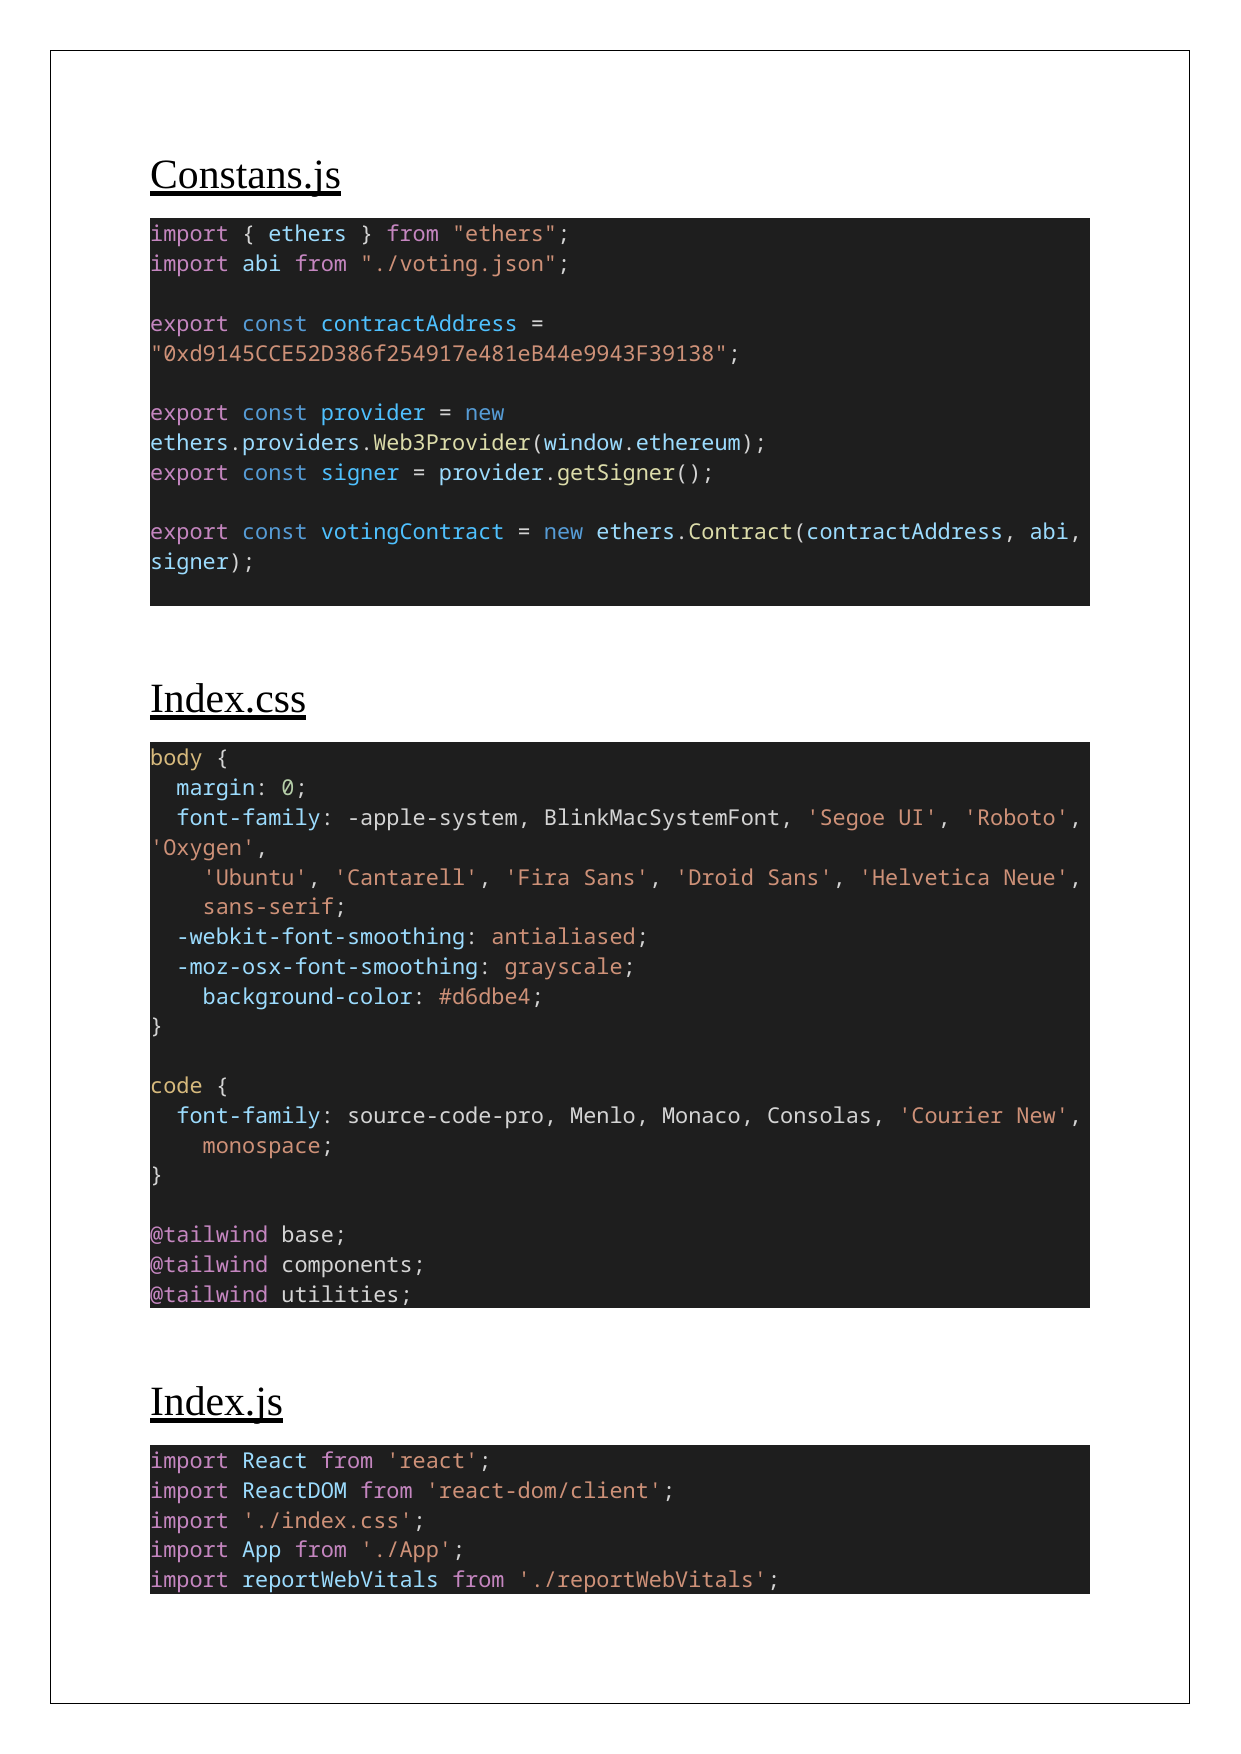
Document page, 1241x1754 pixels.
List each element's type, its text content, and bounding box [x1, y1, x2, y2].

text import abi from "./voting.json"; [150, 248, 1090, 278]
text } [150, 1159, 1090, 1189]
text background-color: #d6dbe4; [150, 981, 1090, 1010]
text } [150, 1010, 1090, 1040]
text import './index.css'; [150, 1504, 1090, 1534]
text export const signer = provider.getSigner(); [150, 457, 1090, 486]
text import React from 'react'; [150, 1445, 1090, 1475]
text -moz-osx-font-smoothing: grayscale; [150, 951, 1090, 981]
text font-family: -apple-system, BlinkMacSystemFont, 'Segoe UI', 'Roboto', 'Oxygen', [150, 802, 1090, 861]
text -webkit-font-smoothing: antialiased; [150, 921, 1090, 951]
text 'Ubuntu', 'Cantarell', 'Fira Sans', 'Droid Sans', 'Helvetica Neue', [150, 861, 1090, 891]
text import App from './App'; [150, 1534, 1090, 1564]
text @tailwind components; [150, 1249, 1090, 1278]
text import ReactDOM from 'react-dom/client'; [150, 1475, 1090, 1504]
text code { [150, 1070, 1090, 1100]
text import { ethers } from "ethers"; [150, 218, 1090, 248]
text font-family: source-code-pro, Menlo, Monaco, Consolas, 'Courier New', [150, 1100, 1090, 1129]
text export const votingContract = new ethers.Contract(contractAddress, abi, signer); [150, 516, 1090, 576]
text @tailwind utilities; [150, 1278, 1090, 1308]
text body { [150, 742, 1090, 772]
text Index.css [150, 674, 1090, 722]
text export const contractAddress = "0xd9145CCE52D386f254917e481eB44e9943F39138"; [150, 308, 1090, 367]
text import reportWebVitals from './reportWebVitals'; [150, 1564, 1090, 1594]
text Index.js [150, 1377, 1090, 1424]
text Constans.js [150, 150, 1090, 198]
text sans-serif; [150, 891, 1090, 921]
text @tailwind base; [150, 1219, 1090, 1249]
text export const provider = new ethers.providers.Web3Provider(window.ethereum); [150, 397, 1090, 457]
text monospace; [150, 1129, 1090, 1159]
text margin: 0; [150, 772, 1090, 802]
